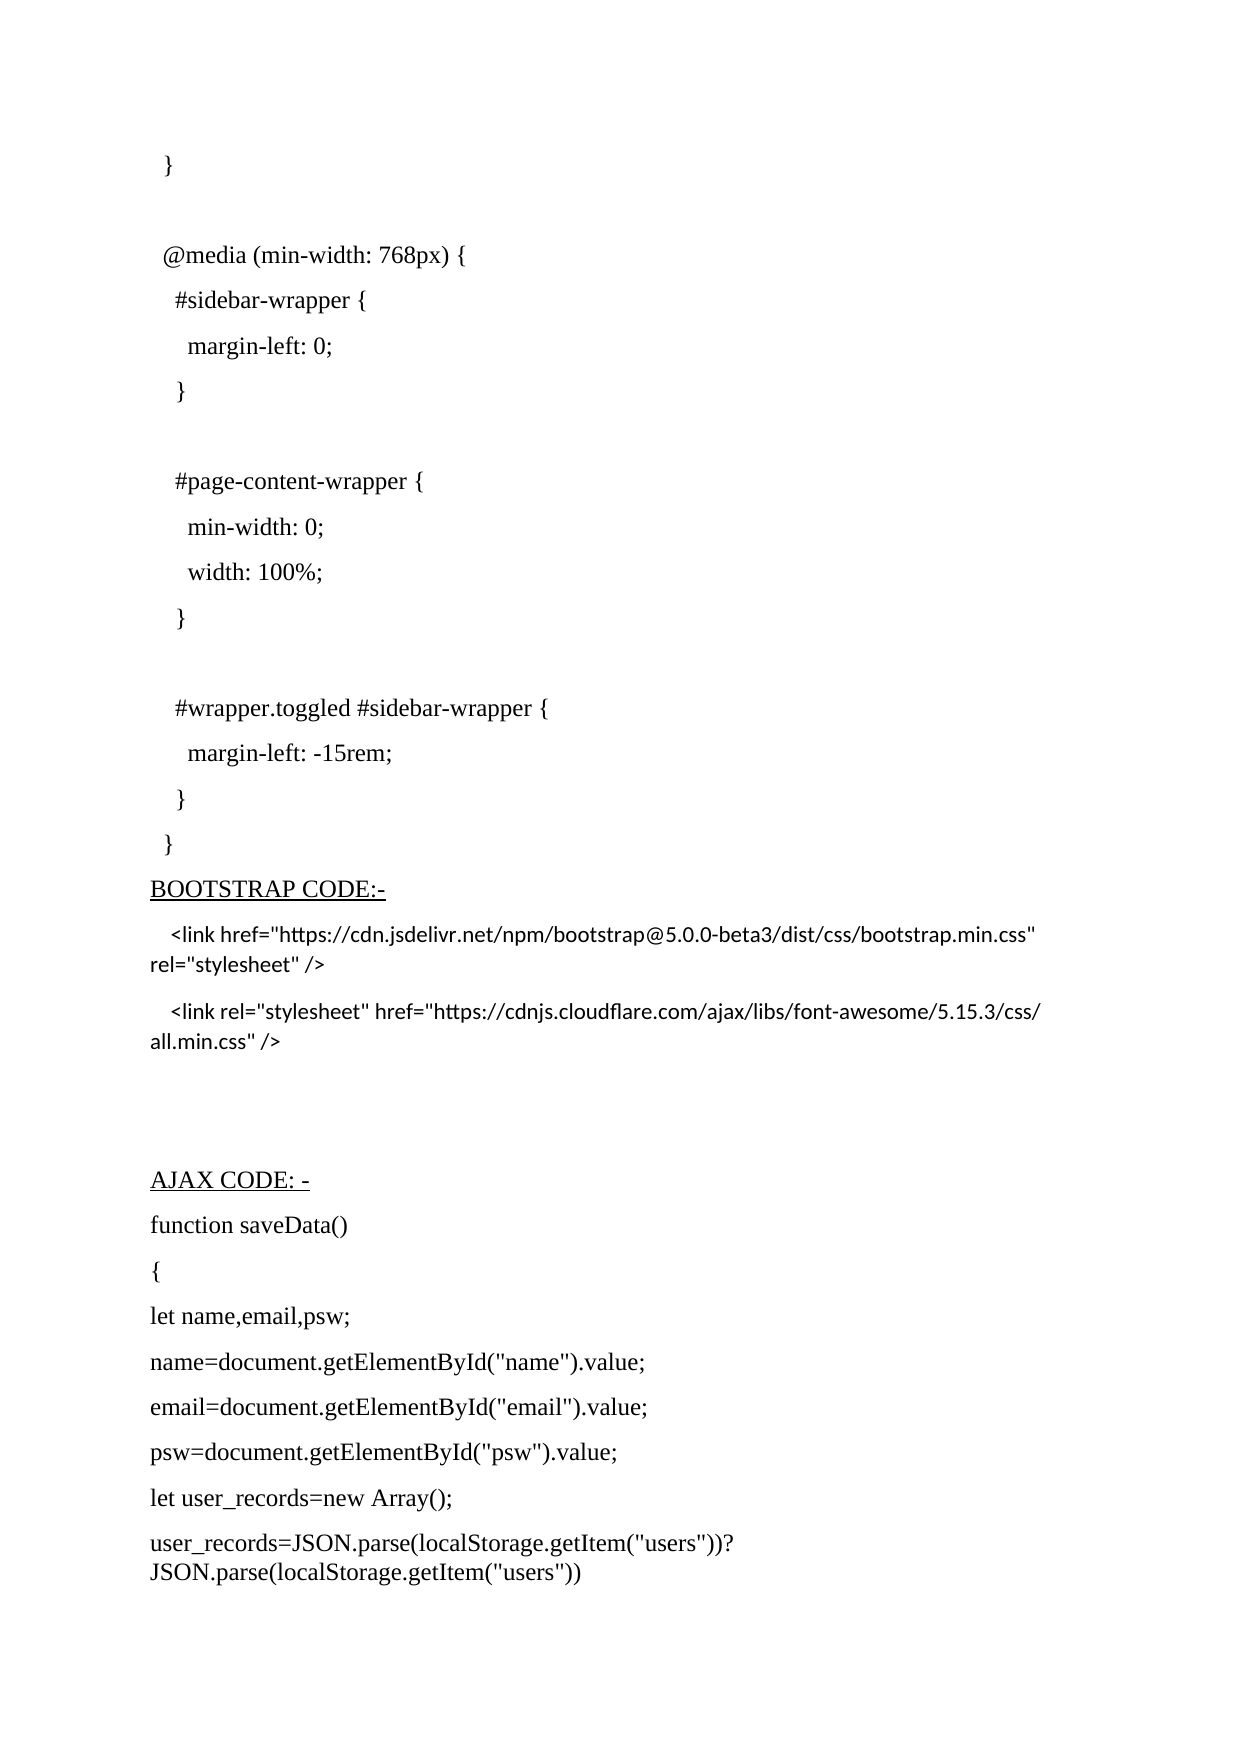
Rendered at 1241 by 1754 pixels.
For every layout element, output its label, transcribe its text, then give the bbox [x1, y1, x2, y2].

text BOOTSTRAP CODE:- [150, 874, 1090, 903]
text margin-left: 0; [150, 331, 1090, 360]
text user_records=JSON.parse(localStorage.getItem("users"))?JSON.parse(localStorage.getItem("users")) [150, 1528, 1090, 1586]
text function saveData() [150, 1210, 1090, 1239]
text { [150, 1256, 1090, 1284]
text name=document.getElementById("name").value; [150, 1347, 1090, 1375]
text } [150, 784, 1090, 812]
text let name,email,psw; [150, 1301, 1090, 1330]
text width: 100%; [150, 557, 1090, 586]
text <link rel="stylesheet" href="https://cdnjs.cloudflare.com/ajax/libs/font-awesome/5.15.3/css/all.min.css" /> [150, 997, 1090, 1055]
text let user_records=new Array(); [150, 1483, 1090, 1512]
text AJAX CODE: - [150, 1165, 1090, 1194]
text #wrapper.toggled #sidebar-wrapper { [150, 693, 1090, 722]
text psw=document.getElementById("psw").value; [150, 1437, 1090, 1466]
text email=document.getElementById("email").value; [150, 1392, 1090, 1421]
text } [150, 603, 1090, 631]
text min-width: 0; [150, 512, 1090, 541]
text @media (min-width: 768px) { [150, 240, 1090, 269]
text <link href="https://cdn.jsdelivr.net/npm/bootstrap@5.0.0-beta3/dist/css/bootstrap.min.css" rel="stylesheet" /> [150, 920, 1090, 978]
text } [150, 376, 1090, 405]
text #page-content-wrapper { [150, 466, 1090, 495]
text #sidebar-wrapper { [150, 286, 1090, 314]
text } [150, 150, 1090, 179]
text margin-left: -15rem; [150, 738, 1090, 767]
text } [150, 829, 1090, 858]
